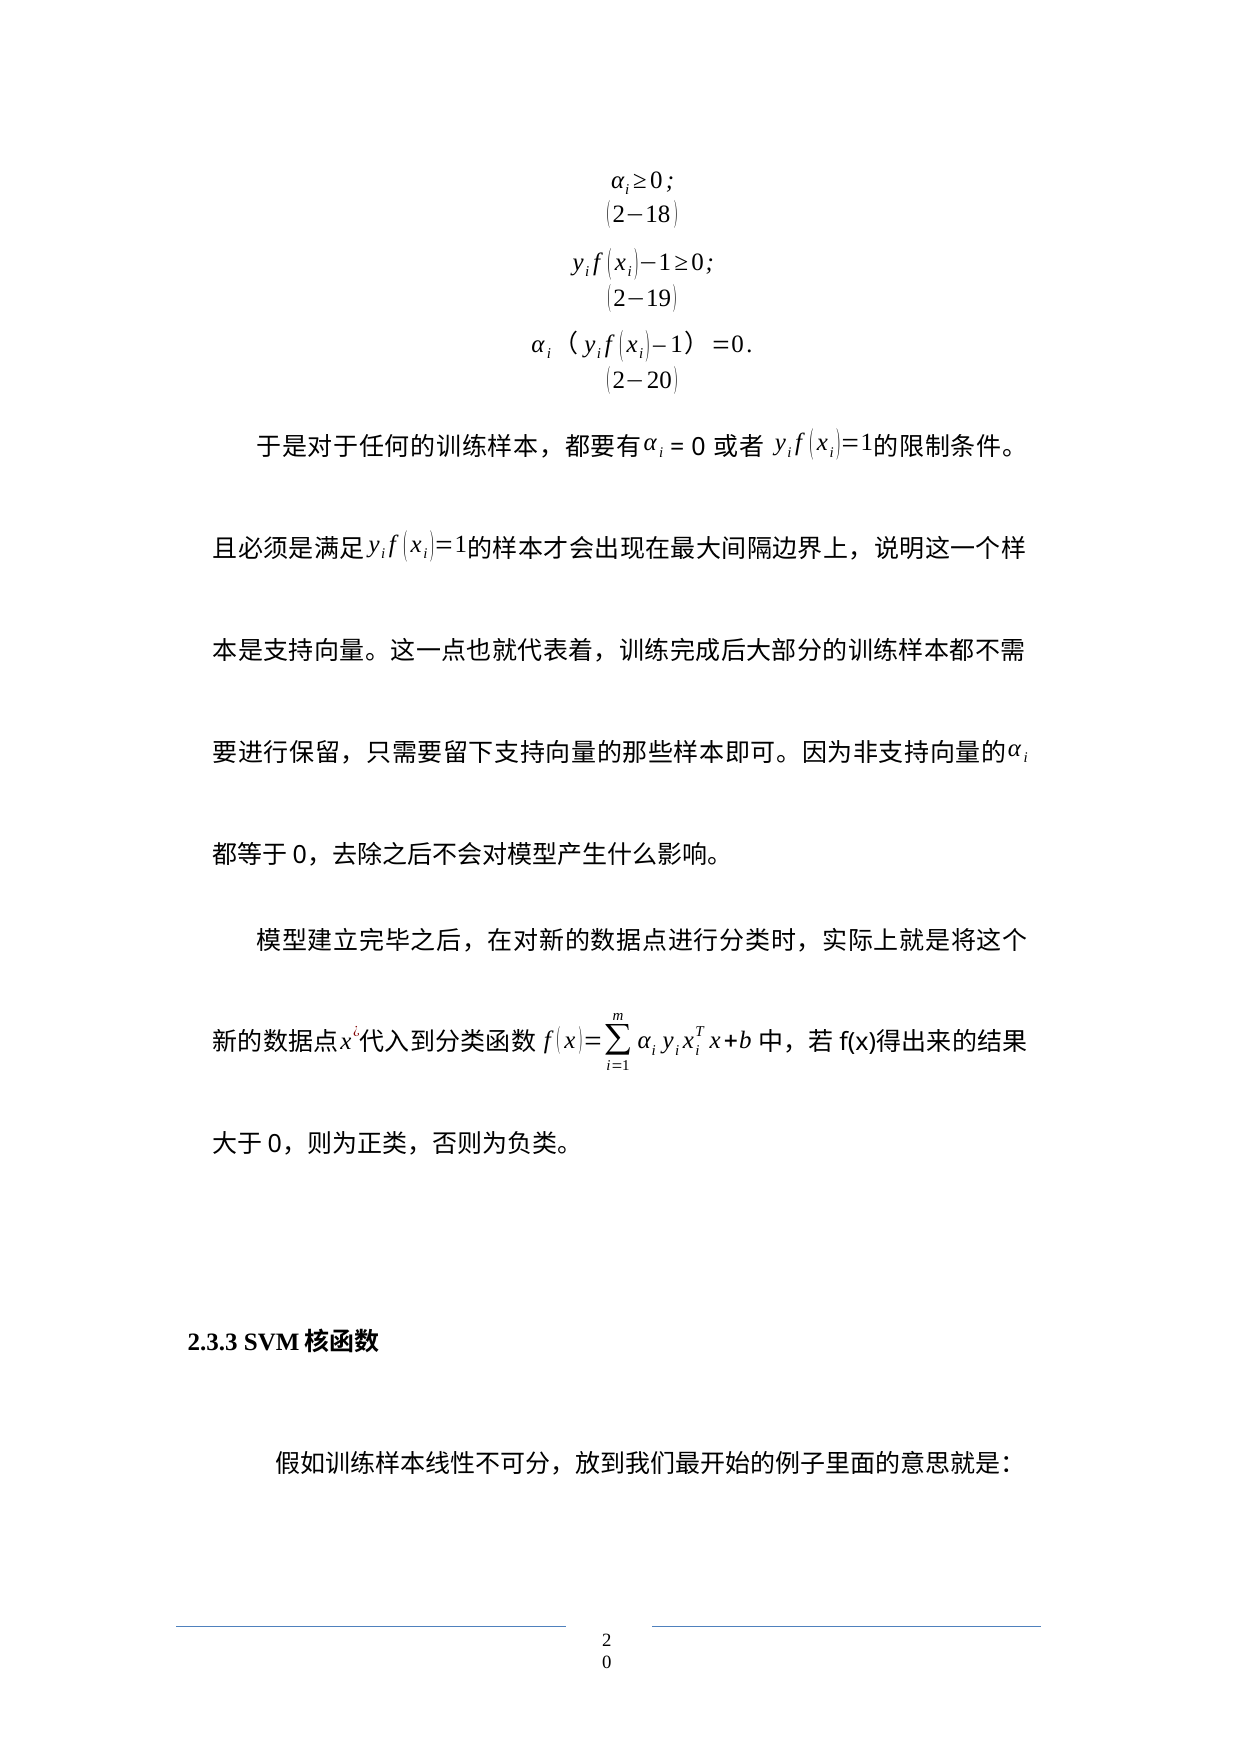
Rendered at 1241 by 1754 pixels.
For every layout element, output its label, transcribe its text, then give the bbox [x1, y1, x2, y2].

subtitle 2.3.3 SVM核函数 [187, 1306, 1053, 1374]
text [212, 1427, 1028, 1495]
text 模型建立完毕之后，在对新的数据点进行分类时，实际上就是将这个新的数据点代入到分类函数 中，若f(x)得出来的结果大于0，则为正类，否则为负类。 [212, 904, 1028, 1176]
text 于是对于任何的训练样本，都要有 = 0 或者 的限制条件。且必须是满足的样本才会出现在最大间隔边界上，说明这一个样本是支持向量。这一点也就代表着，训练完成后大部分的训练样本都不需要进行保留，只需要留下支持向量的那些样本即可。因为非支持向量的都等于0，去除之后不会对模型产生什么影响。 [212, 411, 1028, 886]
